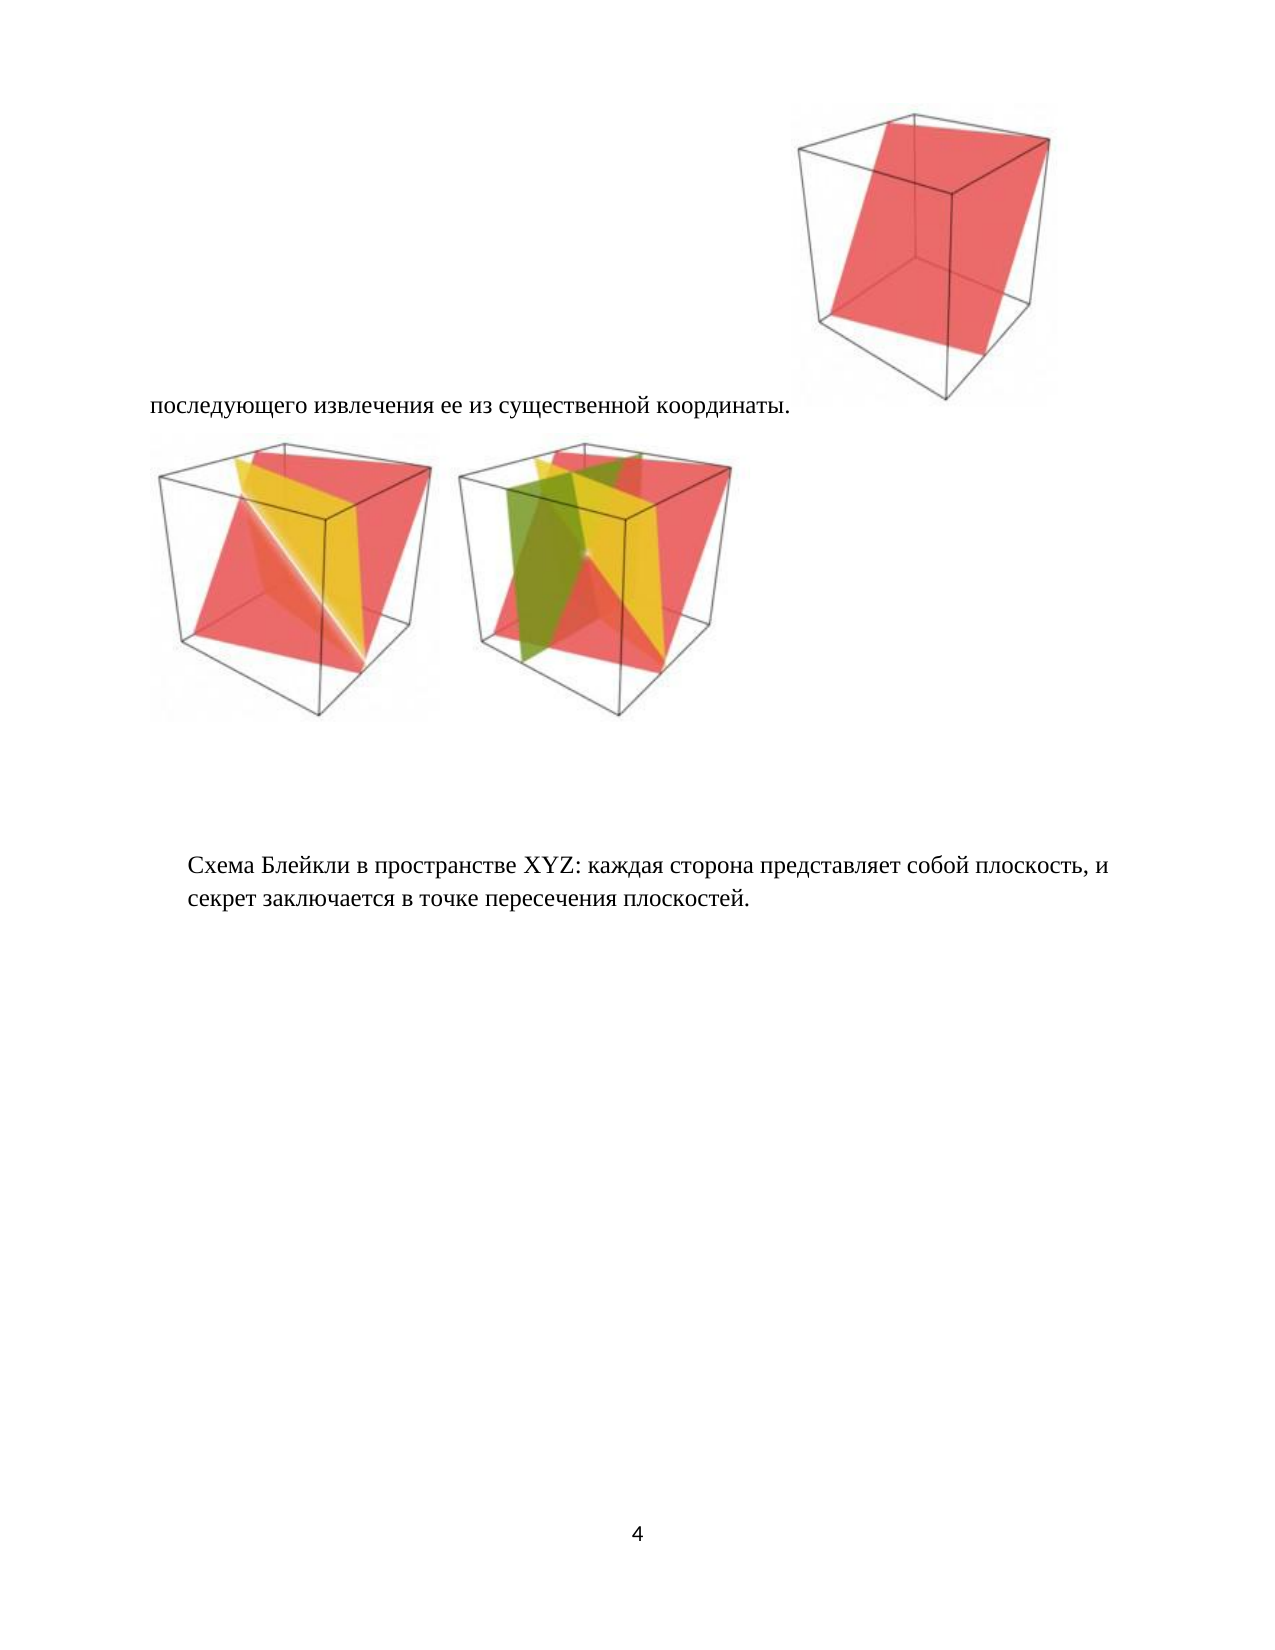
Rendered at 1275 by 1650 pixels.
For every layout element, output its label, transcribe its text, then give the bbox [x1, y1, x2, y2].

picture [790, 103, 1088, 414]
text Схема Блейкли в пространстве XYZ: каждая сторона представляет собой плоскость, и секрет заключается в точке пересечения плоскостей. [187, 851, 1125, 912]
picture [150, 433, 751, 735]
